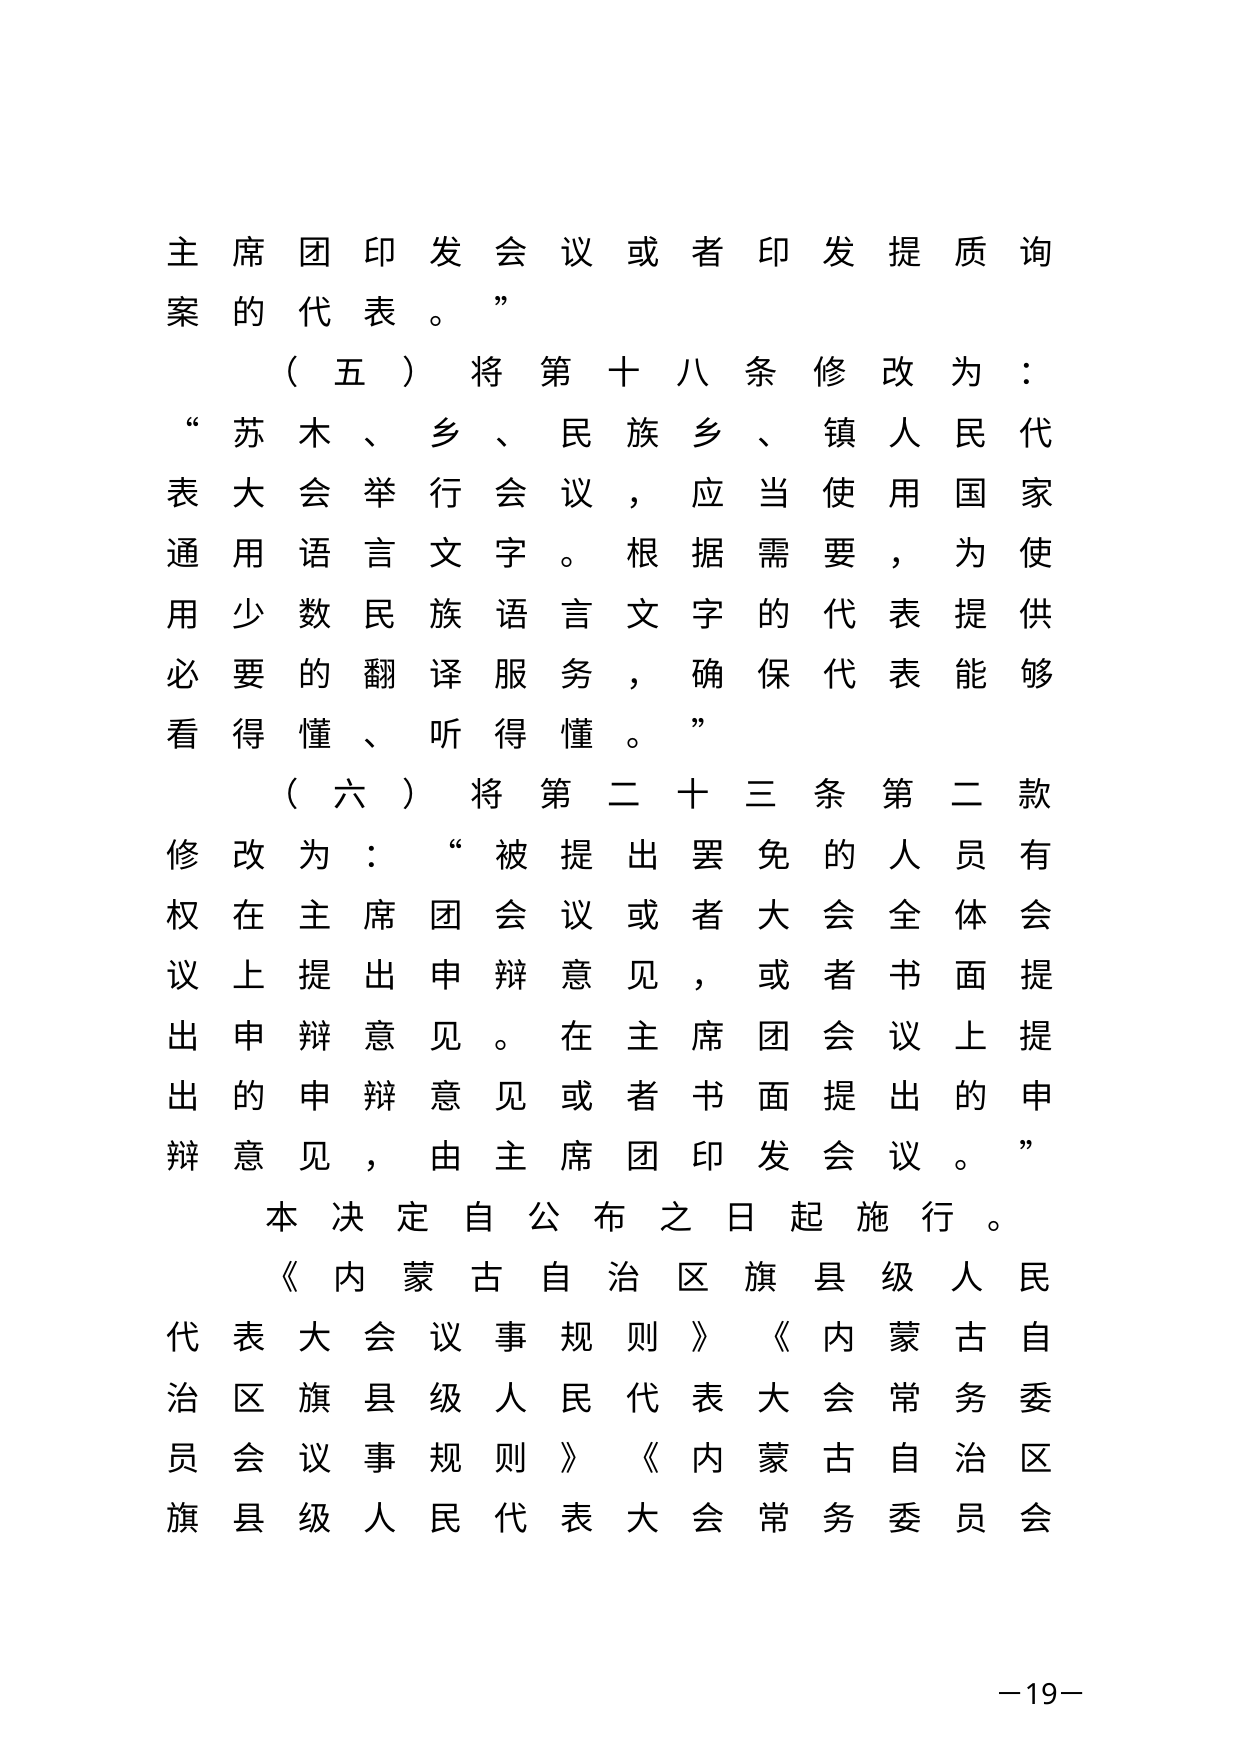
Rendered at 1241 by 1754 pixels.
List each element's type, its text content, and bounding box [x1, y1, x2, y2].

text （六）将第二十三条第二款修改为：“被提出罢免的人员有权在主席团会议或者大会全体会议上提出申辩意见，或者书面提出申辩意见。在主席团会议上提出的申辩意见或者书面提出的申辩意见，由主席团印发会议。” [167, 762, 1085, 1184]
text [167, 219, 1085, 340]
text （五）将第十八条修改为：“苏木、乡、民族乡、镇人民代表大会举行会议，应当使用国家通用语言文字。根据需要，为使用少数民族语言文字的代表提供必要的翻译服务，确保代表能够看得懂、听得懂。” [167, 340, 1085, 762]
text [167, 1245, 1085, 1546]
text 本决定自公布之日起施行。 [167, 1184, 1085, 1245]
